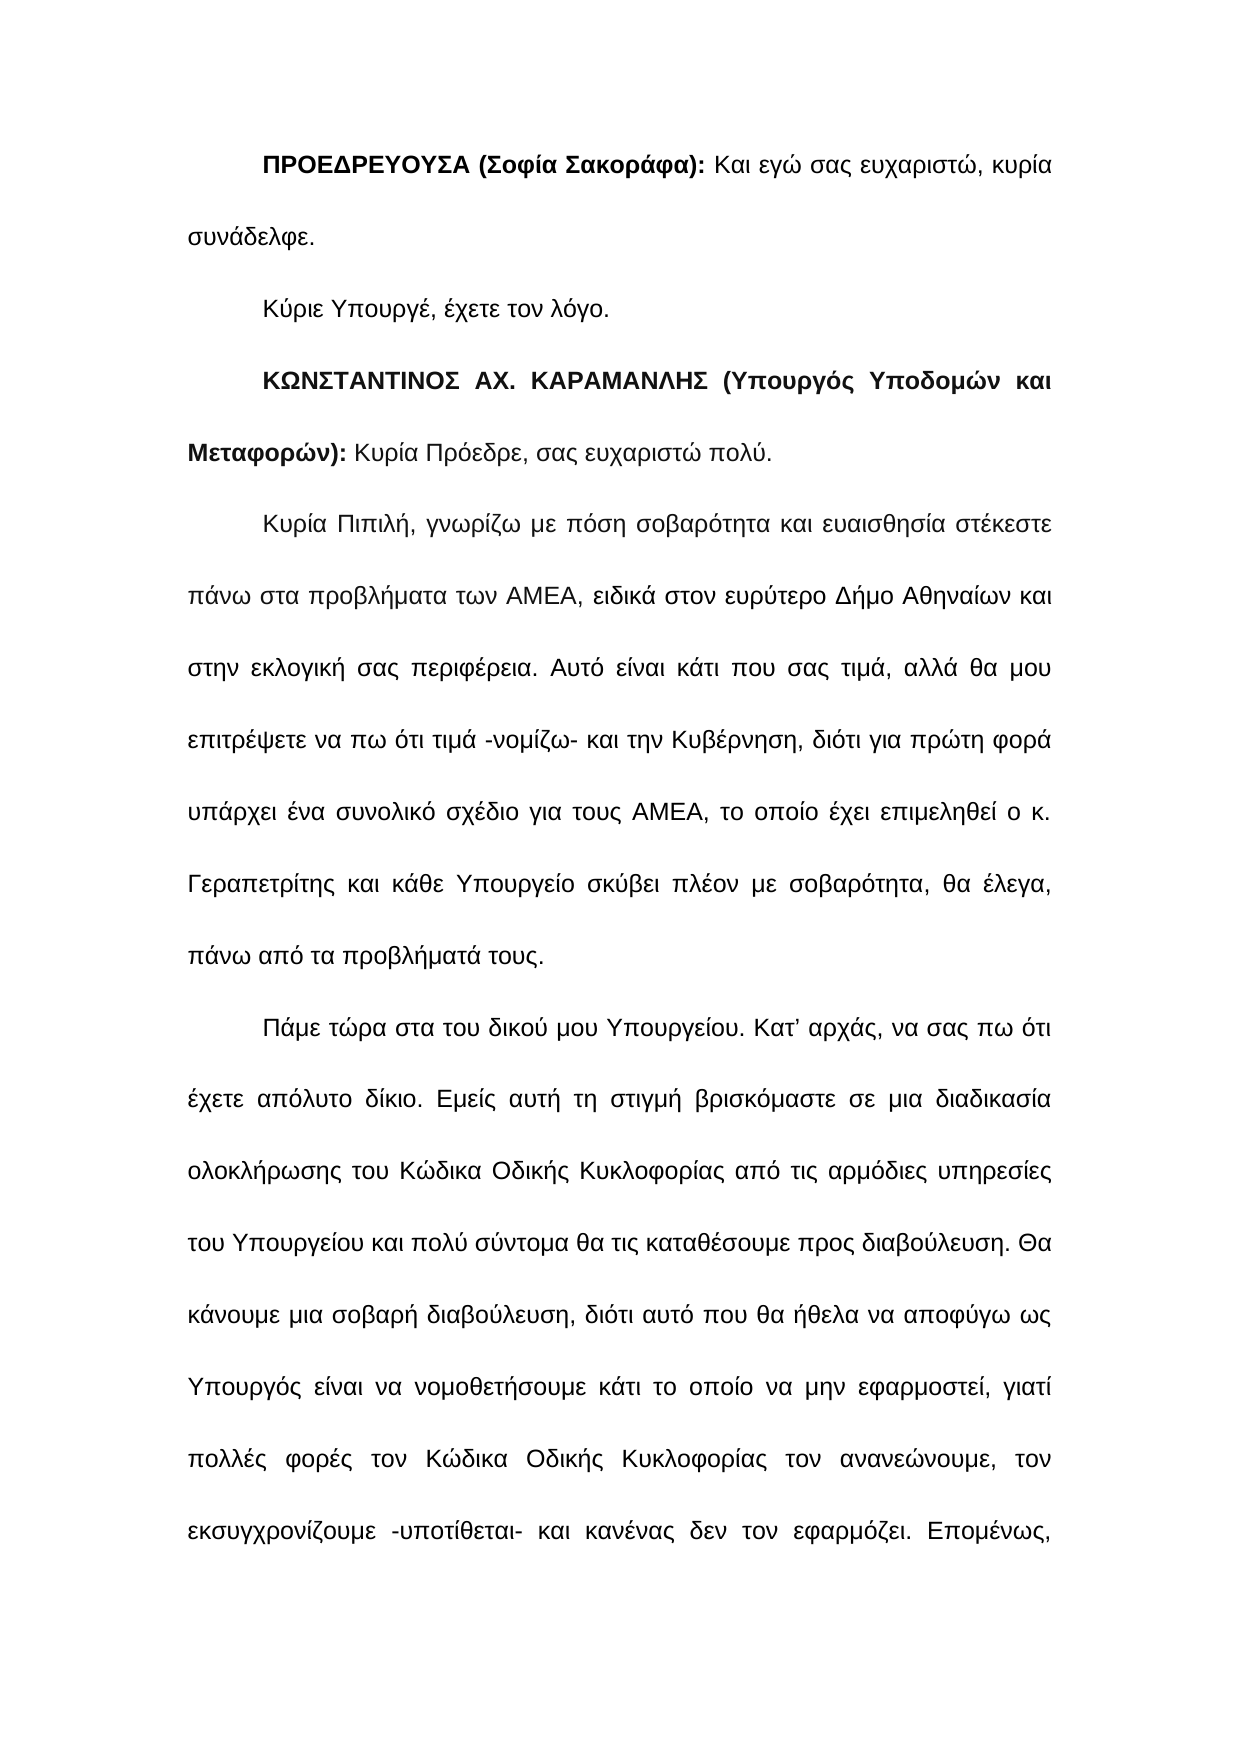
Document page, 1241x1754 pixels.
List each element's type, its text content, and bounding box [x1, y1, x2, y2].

text ΚΩΝΣΤΑΝΤΙΝΟΣ ΑΧ. ΚΑΡΑΜΑΝΛΗΣ (Υπουργός Υποδομών και Μεταφορών): Κυρία Πρόεδρε, σας ευχαριστώ πολύ. [187, 366, 1053, 466]
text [187, 1012, 1053, 1544]
text ΠΡΟΕΔΡΕΥΟΥΣΑ (Σοφία Σακοράφα): Και εγώ σας ευχαριστώ, κυρία συνάδελφε. [187, 150, 1053, 251]
text Κύριε Υπουργέ, έχετε τον λόγο. [187, 294, 1053, 322]
text Κυρία Πιπιλή, γνωρίζω με πόση σοβαρότητα και ευαισθησία στέκεστε πάνω στα προβλήματα των ΑΜΕΑ, ειδικά στον ευρύτερο Δήμο Αθηναίων και στην εκλογική σας περιφέρεια. Αυτό είναι κάτι που σας τιμά, αλλά θα μου επιτρέψετε να πω ότι τιμά -νομίζω- και την Κυβέρνηση, διότι για πρώτη φορά υπάρχει ένα συνολικό σχέδιο για τους ΑΜΕΑ, το οποίο έχει επιμεληθεί ο κ. Γεραπετρίτης και κάθε Υπουργείο σκύβει πλέον με σοβαρότητα, θα έλεγα, πάνω από τα προβλήματά τους. [187, 509, 1053, 969]
